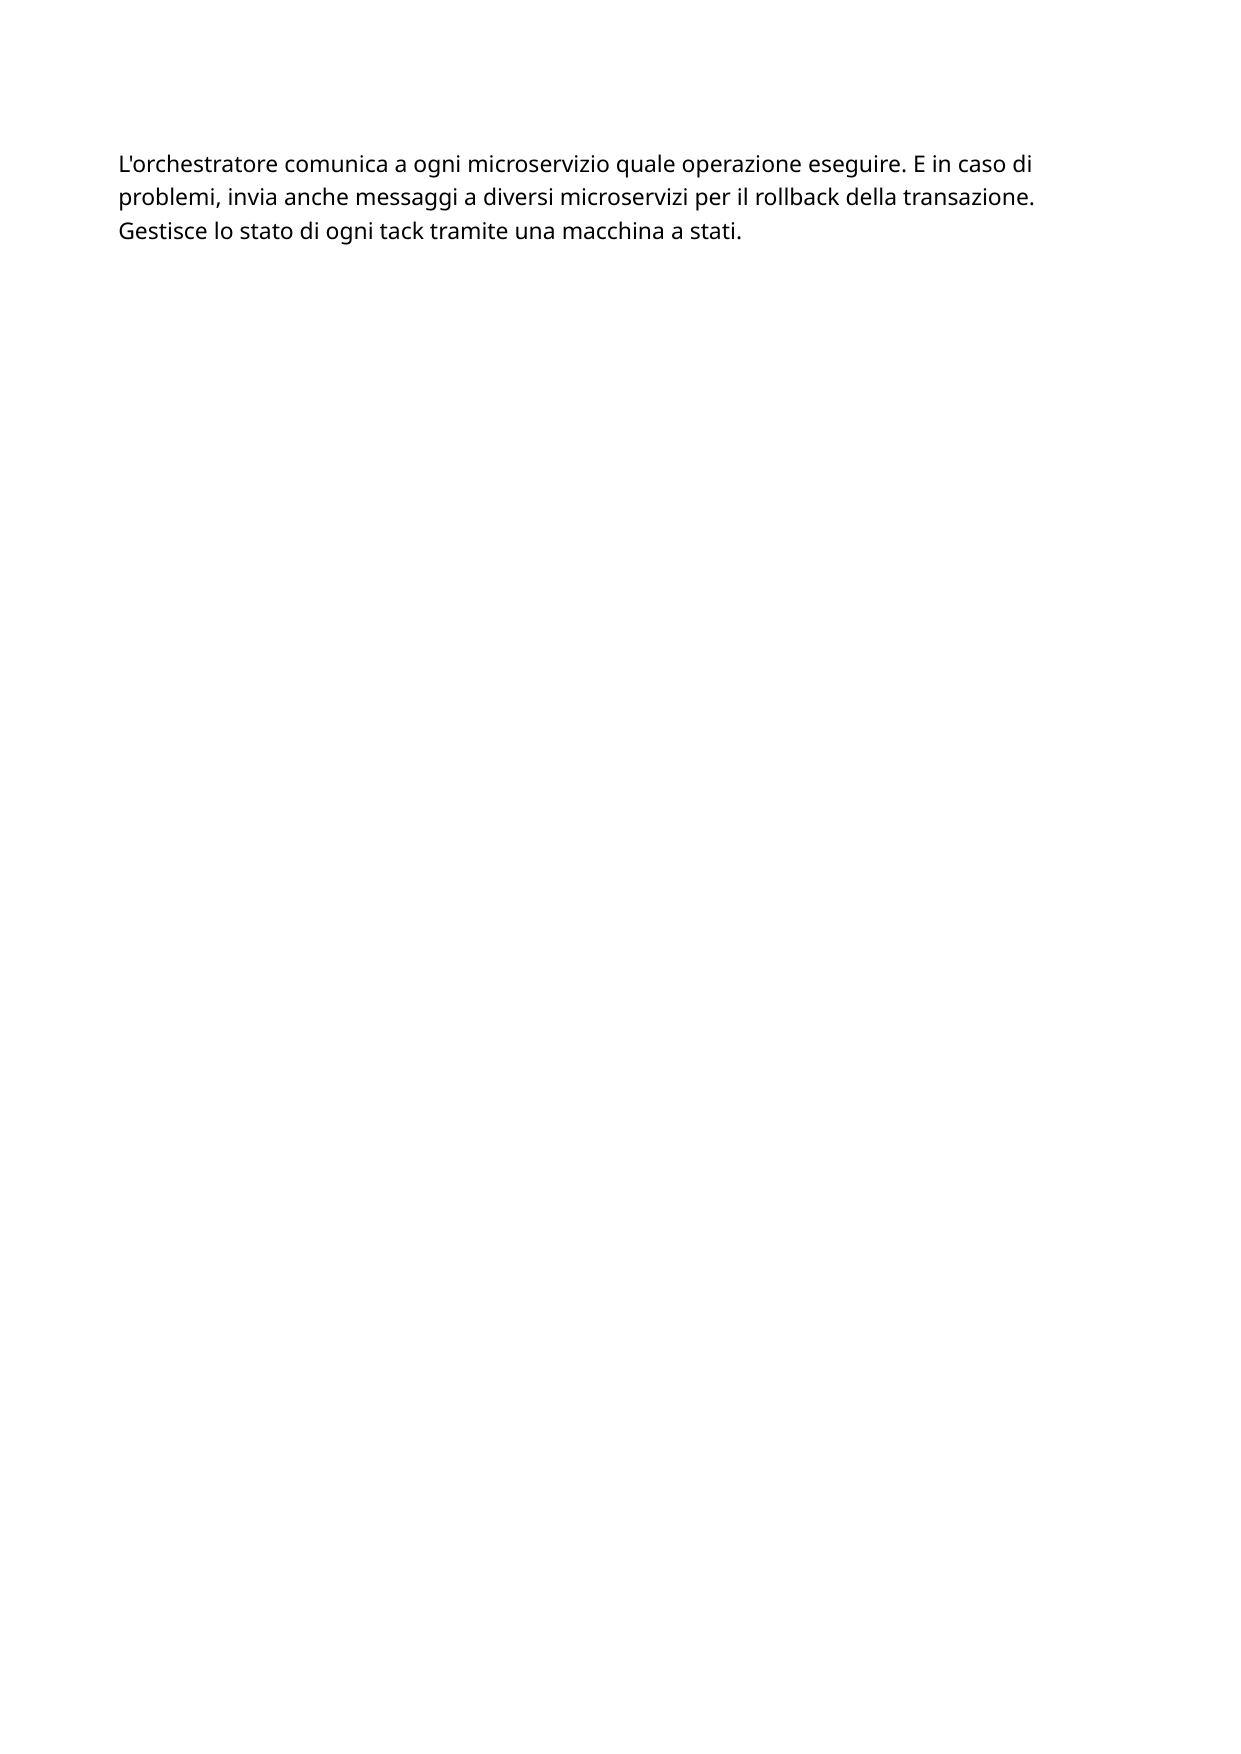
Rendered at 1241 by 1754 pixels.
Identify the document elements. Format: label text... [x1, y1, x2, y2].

text L'orchestratore comunica a ogni microservizio quale operazione eseguire. E in caso di problemi, invia anche messaggi a diversi microservizi per il rollback della transazione. Gestisce lo stato di ogni tack tramite una macchina a stati. [118, 148, 1122, 246]
